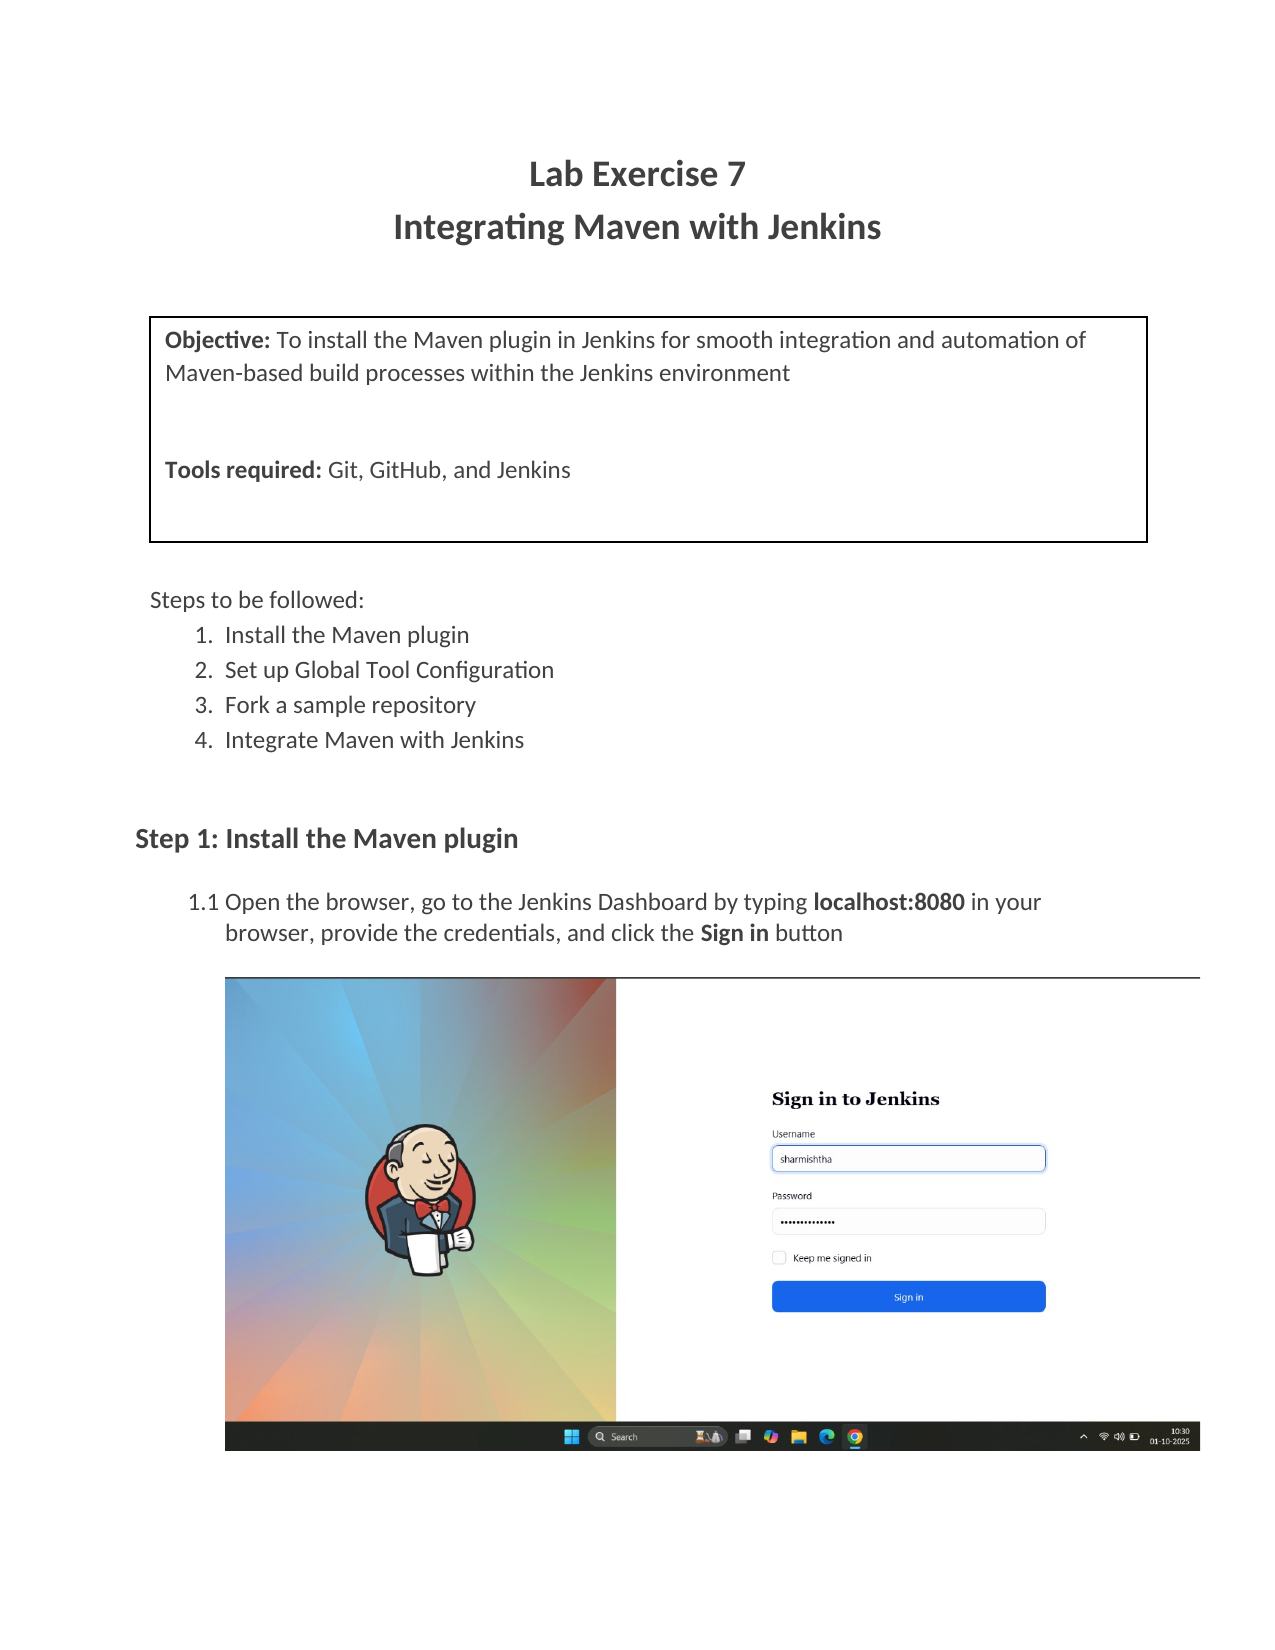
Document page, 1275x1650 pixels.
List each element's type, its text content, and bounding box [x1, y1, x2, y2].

list Integrate Maven with Jenkins [194, 724, 1125, 754]
list Set up Global Tool Configuration [194, 654, 1125, 684]
picture [225, 977, 1200, 1451]
text Steps to be followed: [150, 584, 1125, 614]
text Lab Exercise 7 [150, 150, 1125, 196]
text Integrating Maven with Jenkins [150, 203, 1125, 248]
text Step 1: Install the Maven plugin [135, 820, 1125, 856]
list Install the Maven plugin [194, 619, 1125, 649]
list Open the browser, go to the Jenkins Dashboard by typing localhost:8080 in your browser, provide the credentials, and click the Sign in button [187, 886, 1125, 947]
list Fork a sample repository [194, 689, 1125, 719]
